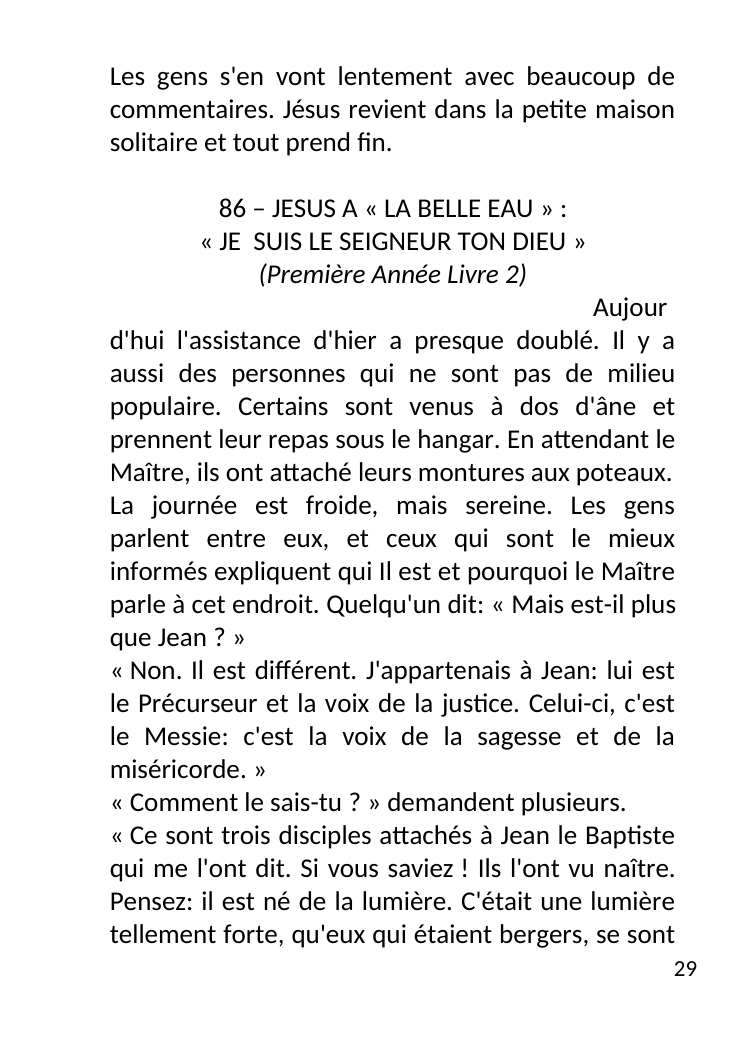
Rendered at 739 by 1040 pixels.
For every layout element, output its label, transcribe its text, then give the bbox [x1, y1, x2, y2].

text Aujourd'hui l'assistance d'hier a presque doublé. Il y a aussi des personnes qui ne sont pas de milieu populaire. Certains sont venus à dos d'âne et prennent leur repas sous le hangar. En attendant le Maître, ils ont attaché leurs montures aux poteaux. [109, 290, 676, 488]
text « Non. Il est différent. J'appartenais à Jean: lui est le Précurseur et la voix de la justice. Celui-ci, c'est le Messie: c'est la voix de la sagesse et de la miséricorde. » [109, 653, 676, 786]
text 86 – JESUS A « LA BELLE EAU » : [89, 191, 697, 224]
text « JE SUIS LE SEIGNEUR TON DIEU » [89, 224, 697, 257]
text Les gens s'en vont lentement avec beaucoup de commentaires. Jésus revient dans la petite maison solitaire et tout prend fin. [109, 59, 676, 158]
text (Première Année Livre 2) [89, 257, 697, 290]
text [109, 818, 676, 951]
text « Comment le sais-tu ? » demandent plusieurs. [109, 786, 676, 818]
text La journée est froide, mais sereine. Les gens parlent entre eux, et ceux qui sont le mieux informés expliquent qui Il est et pourquoi le Maître parle à cet endroit. Quelqu'un dit: « Mais est-il plus que Jean ? » [109, 488, 676, 653]
